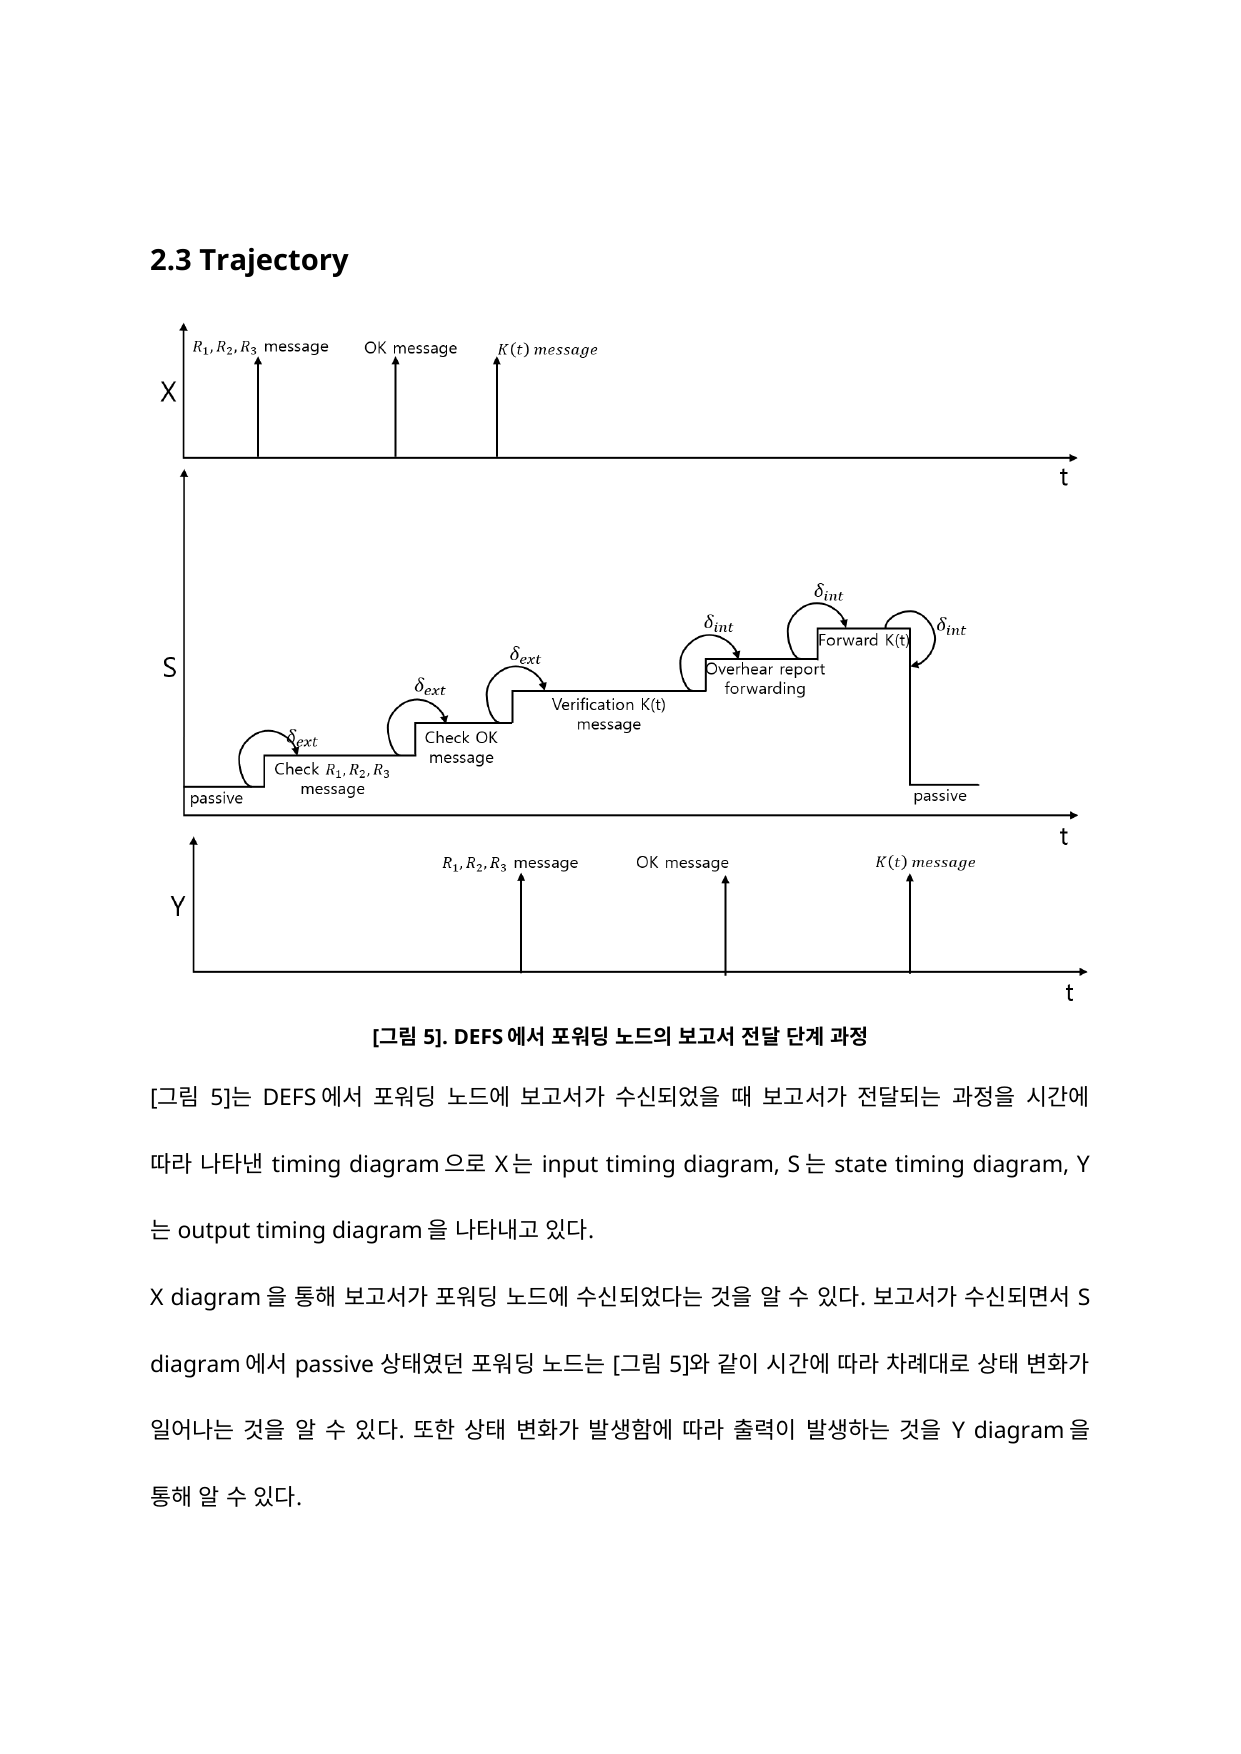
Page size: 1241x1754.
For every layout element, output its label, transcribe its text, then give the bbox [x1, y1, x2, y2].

text [그림 5]는 DEFS에서 포워딩 노드에 보고서가 수신되었을 때 보고서가 전달되는 과정을 시간에 따라 나타낸 timing diagram으로 X는 input timing diagram, S는 state timing diagram, Y는 output timing diagram을 나타내고 있다. [150, 1079, 1090, 1246]
picture [150, 319, 1091, 1004]
text [그림 5]. DEFS에서 포워딩 노드의 보고서 전달 단계 과정 [150, 1020, 1090, 1051]
text 2.3 Trajectory [150, 240, 1090, 279]
text X diagram을 통해 보고서가 포워딩 노드에 수신되었다는 것을 알 수 있다. 보고서가 수신되면서 S diagram에서 passive 상태였던 포워딩 노드는 [그림 5]와 같이 시간에 따라 차례대로 상태 변화가 일어나는 것을 알 수 있다. 또한 상태 변화가 발생함에 따라 출력이 발생하는 것을 Y diagram을 통해 알 수 있다. [150, 1279, 1090, 1512]
